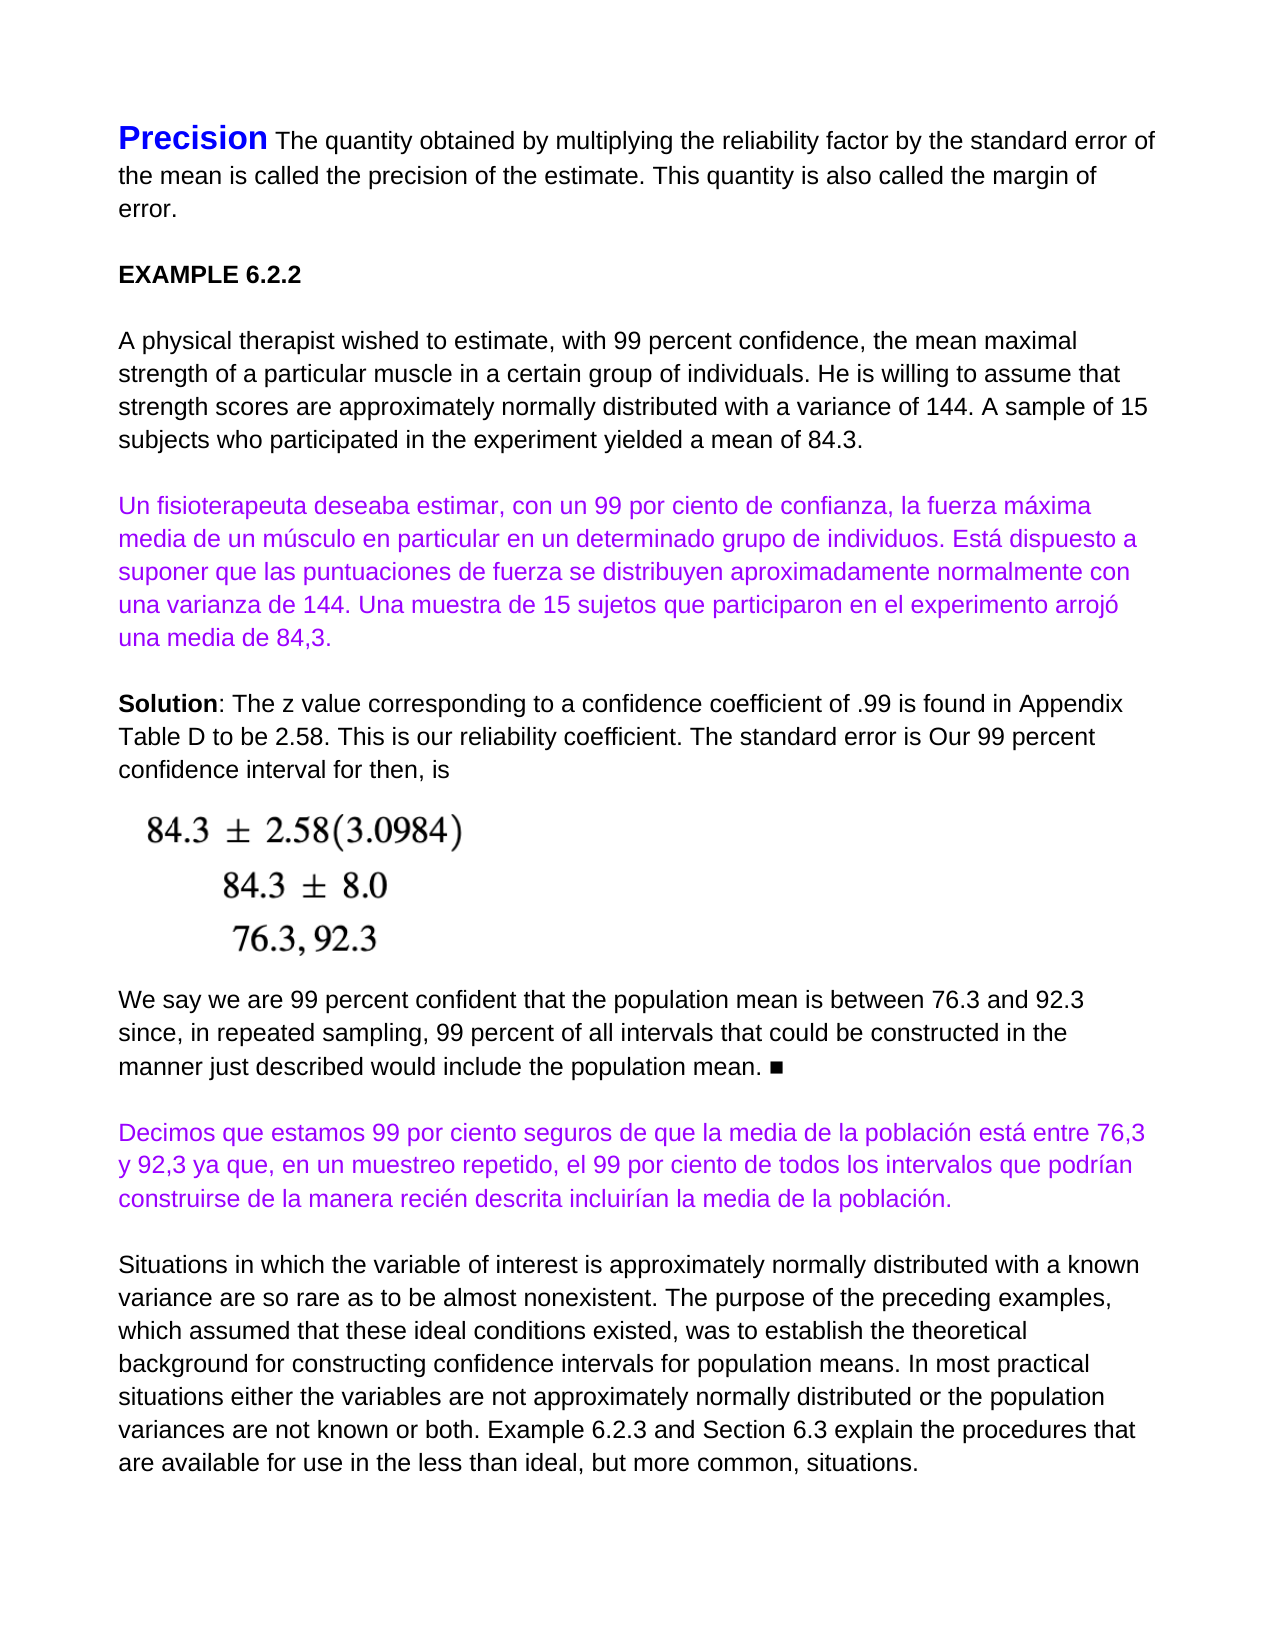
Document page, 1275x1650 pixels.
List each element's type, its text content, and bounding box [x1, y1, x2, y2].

picture [118, 788, 495, 982]
text Solution: The z value corresponding to a confidence coefficient of .99 is found in Appendix Table D to be 2.58. This is our reliability coefficient. The standard error is Our 99 percent confidence interval for then, is [118, 689, 1157, 784]
text Decimos que estamos 99 por ciento seguros de que la media de la población está entre 76,3 y 92,3 ya que, en un muestreo repetido, el 99 por ciento de todos los intervalos que podrían construirse de la manera recién descrita incluirían la media de la población. [118, 1117, 1157, 1212]
text We say we are 99 percent confident that the population mean is between 76.3 and 92.3 since, in repeated sampling, 99 percent of all intervals that could be constructed in the manner just described would include the population mean. ■ [118, 985, 1157, 1080]
text Situations in which the variable of interest is approximately normally distributed with a known variance are so rare as to be almost nonexistent. The purpose of the preceding examples, which assumed that these ideal conditions existed, was to establish the theoretical background for constructing confidence intervals for population means. In most practical situations either the variables are not approximately normally distributed or the population variances are not known or both. Example 6.2.3 and Section 6.3 explain the procedures that are available for use in the less than ideal, but more common, situations. [118, 1249, 1157, 1476]
text A physical therapist wished to estimate, with 99 percent confidence, the mean maximal strength of a particular muscle in a certain group of individuals. He is willing to assume that strength scores are approximately normally distributed with a variance of 144. A sample of 15 subjects who participated in the experiment yielded a mean of 84.3. [118, 326, 1157, 454]
text EXAMPLE 6.2.2 [118, 260, 1157, 288]
text Un fisioterapeuta deseaba estimar, con un 99 por ciento de confianza, la fuerza máxima media de un músculo en particular en un determinado grupo de individuos. Está dispuesto a suponer que las puntuaciones de fuerza se distribuyen aproximadamente normalmente con una varianza de 144. Una muestra de 15 sujetos que participaron en el experimento arrojó una media de 84,3. [118, 491, 1157, 652]
text Precision The quantity obtained by multiplying the reliability factor by the standard error of the mean is called the precision of the estimate. This quantity is also called the margin of error. [118, 118, 1157, 222]
